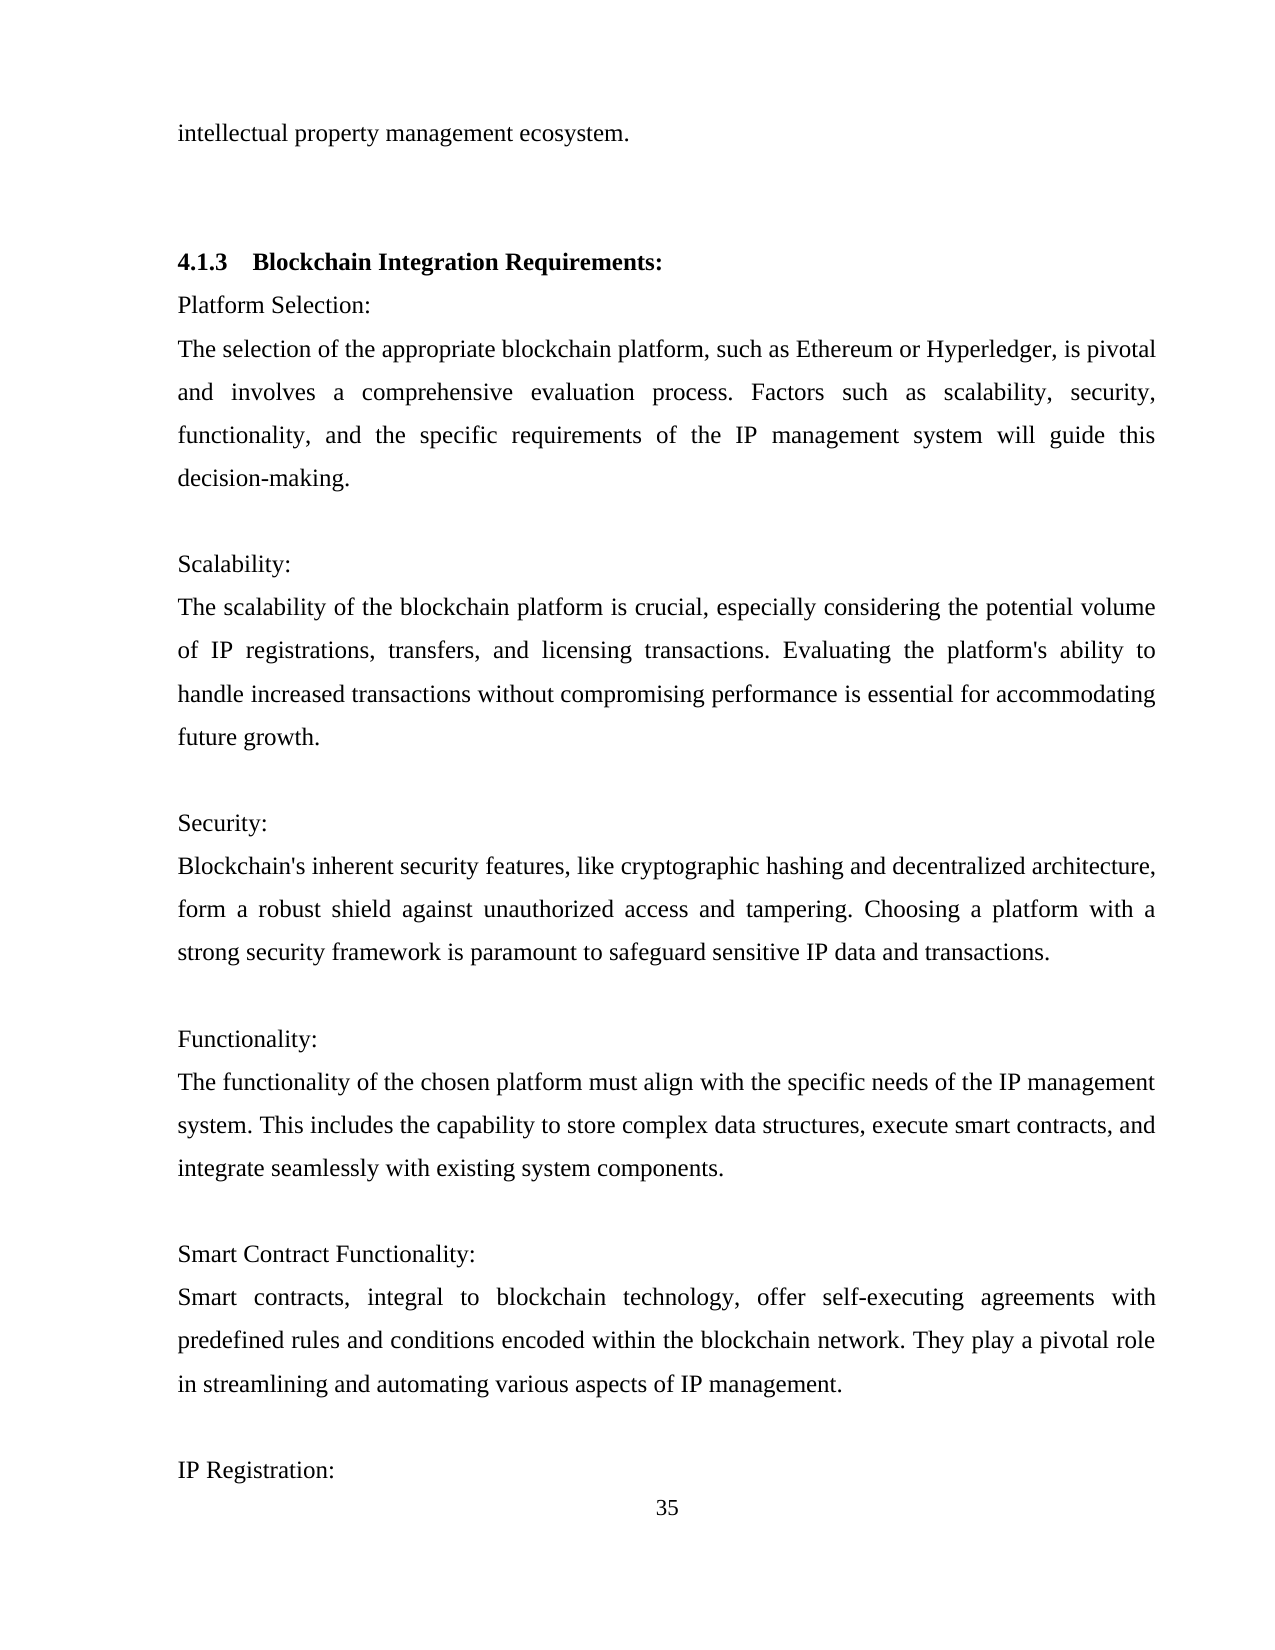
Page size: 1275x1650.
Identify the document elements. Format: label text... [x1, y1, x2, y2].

text The scalability of the blockchain platform is crucial, especially considering the potential volume of IP registrations, transfers, and licensing transactions. Evaluating the platform's ability to handle increased transactions without compromising performance is essential for accommodating future growth. [177, 592, 1157, 751]
text The functionality of the chosen platform must align with the specific needs of the IP management system. This includes the capability to store complex data structures, execute smart contracts, and integrate seamlessly with existing system components. [177, 1067, 1157, 1182]
text Functionality: [177, 1024, 1157, 1052]
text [177, 118, 1157, 147]
text IP Registration: [177, 1455, 1157, 1484]
text Blockchain's inherent security features, like cryptographic hashing and decentralized architecture, form a robust shield against unauthorized access and tampering. Choosing a platform with a strong security framework is paramount to safeguard sensitive IP data and transactions. [177, 851, 1157, 966]
text Smart contracts, integral to blockchain technology, offer self-executing agreements with predefined rules and conditions encoded within the blockchain network. They play a pivotal role in streamlining and automating various aspects of IP management. [177, 1282, 1157, 1397]
text Scalability: [177, 549, 1157, 578]
text Security: [177, 808, 1157, 837]
list Blockchain Integration Requirements: [177, 247, 1157, 276]
text Platform Selection: [177, 291, 1157, 319]
text The selection of the appropriate blockchain platform, such as Ethereum or Hyperledger, is pivotal and involves a comprehensive evaluation process. Factors such as scalability, security, functionality, and the specific requirements of the IP management system will guide this decision-making. [177, 334, 1157, 492]
text Smart Contract Functionality: [177, 1239, 1157, 1268]
